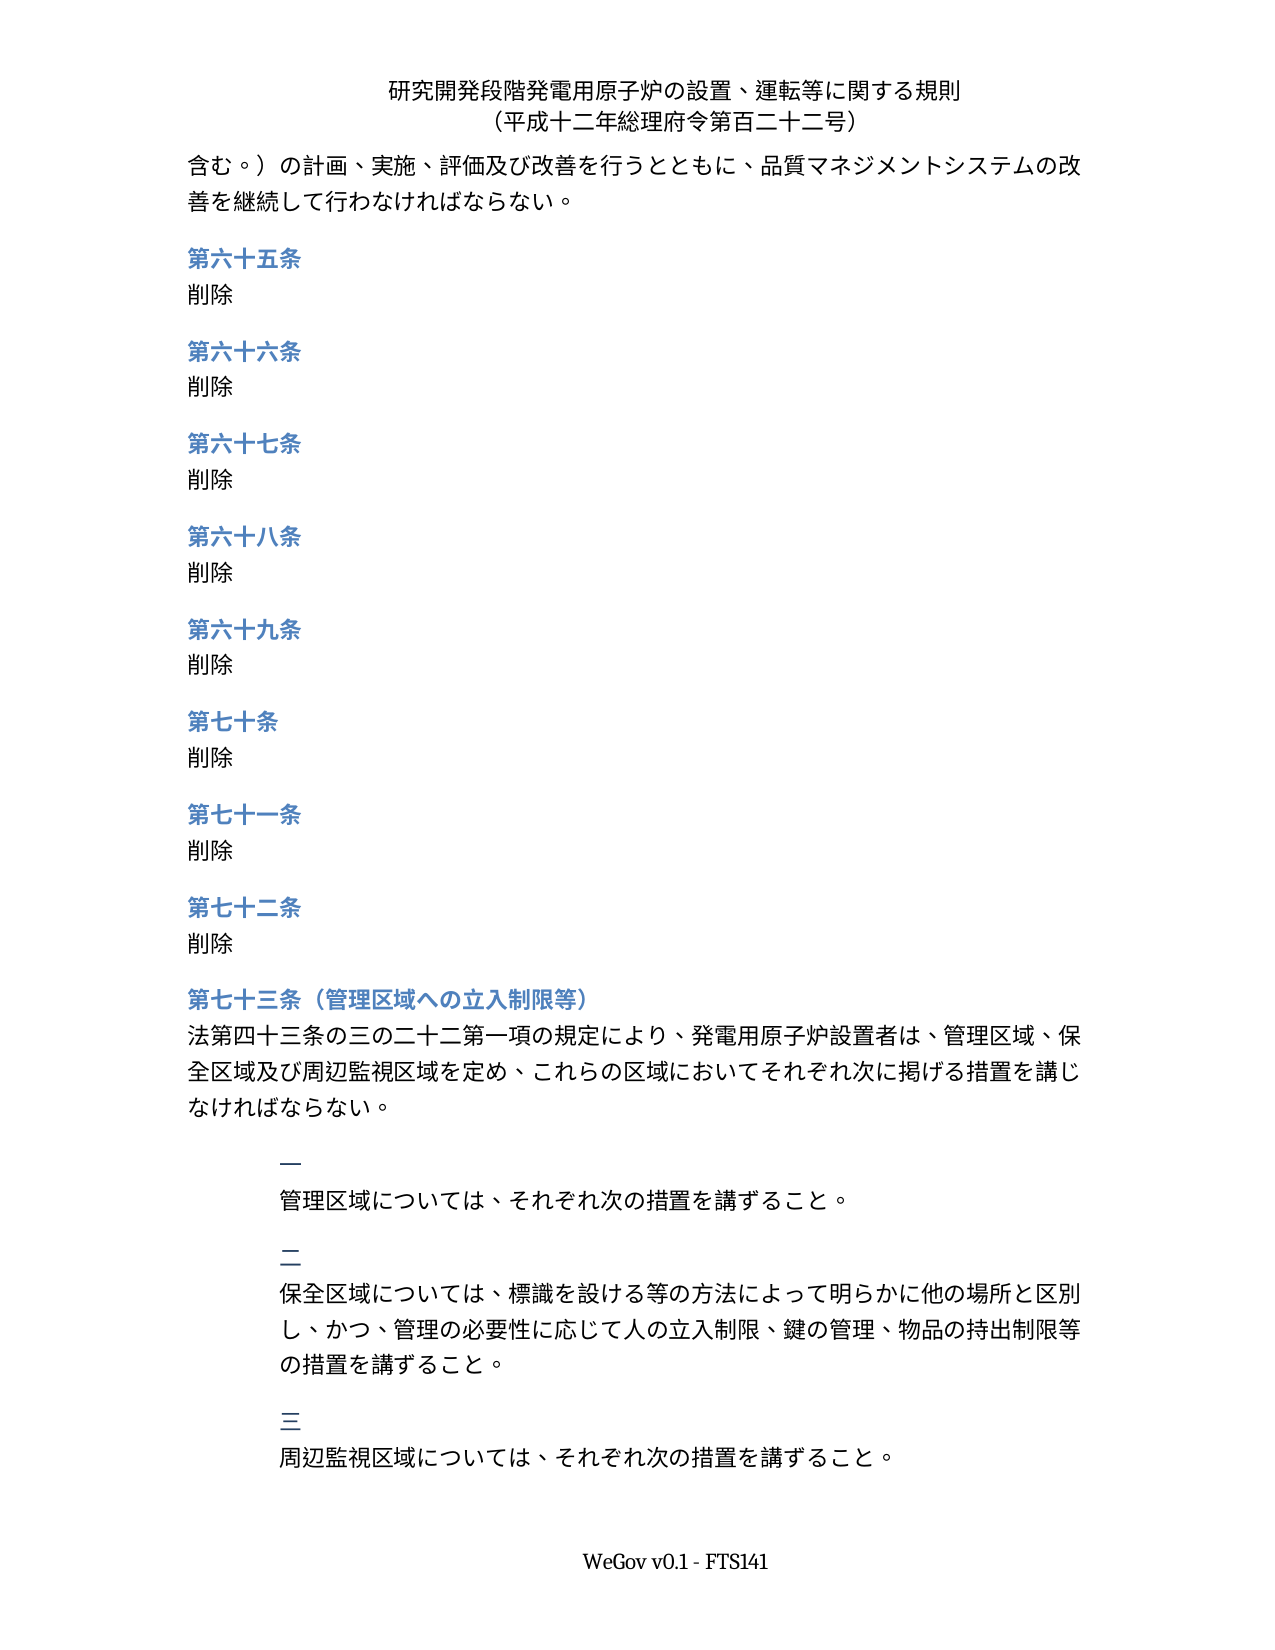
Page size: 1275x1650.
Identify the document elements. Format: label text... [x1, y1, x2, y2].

subtitle 第六十七条 [187, 428, 1087, 459]
subtitle 第六十八条 [187, 521, 1087, 552]
subtitle 第七十三条（管理区域への立入制限等） [187, 984, 1087, 1016]
text 管理区域については、それぞれ次の措置を講ずること。 [279, 1185, 1087, 1216]
text 削除 [187, 371, 1087, 403]
text 削除 [187, 464, 1087, 495]
subtitle 一 [279, 1149, 1087, 1180]
subtitle 第六十九条 [187, 613, 1087, 645]
subtitle 第六十五条 [187, 243, 1087, 274]
text 保全区域については、標識を設ける等の方法によって明らかに他の場所と区別し、かつ、管理の必要性に応じて人の立入制限、鍵の管理、物品の持出制限等の措置を講ずること。 [279, 1278, 1087, 1381]
text 削除 [187, 742, 1087, 773]
text 削除 [187, 279, 1087, 310]
text 削除 [187, 928, 1087, 959]
subtitle 三 [279, 1406, 1087, 1437]
text 削除 [187, 557, 1087, 588]
subtitle 第七十条 [187, 706, 1087, 737]
text 削除 [187, 649, 1087, 681]
text 削除 [187, 835, 1087, 866]
subtitle 二 [279, 1242, 1087, 1273]
subtitle 第七十二条 [187, 892, 1087, 923]
text 法第四十三条の三の二十二第一項の規定により、発電用原子炉設置者は、管理区域、保全区域及び周辺監視区域を定め、これらの区域においてそれぞれ次に掲げる措置を講じなければならない。 [187, 1020, 1087, 1123]
subtitle 第七十一条 [187, 799, 1087, 830]
subtitle 第六十六条 [187, 335, 1087, 367]
text 周辺監視区域については、それぞれ次の措置を講ずること。 [279, 1442, 1087, 1473]
